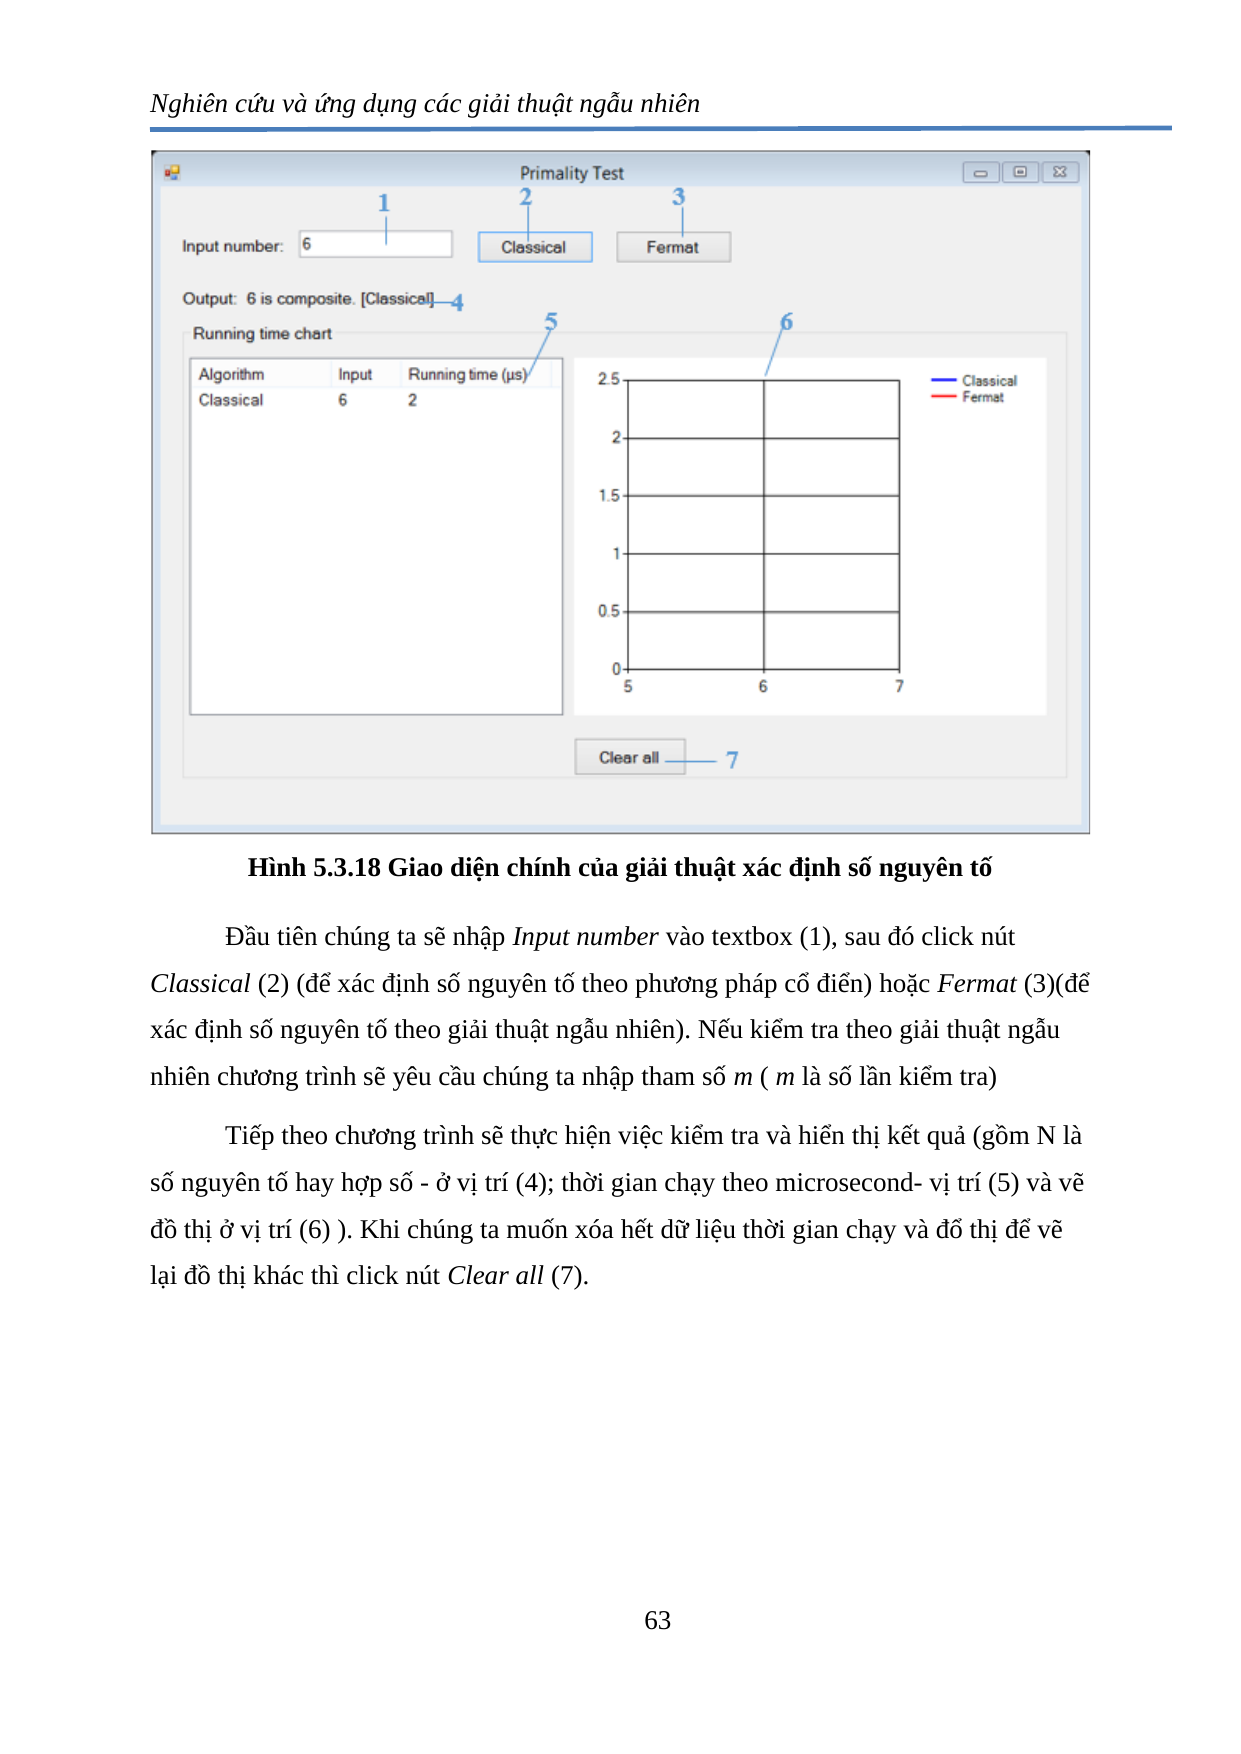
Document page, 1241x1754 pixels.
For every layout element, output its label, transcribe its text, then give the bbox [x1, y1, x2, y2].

text Tiếp theo chương trình sẽ thực hiện việc kiểm tra và hiển thị kết quả (gồm N là số nguyên tố hay hợp số - ở vị trí (4); thời gian chạy theo microsecond- vị trí (5) và vẽ đồ thị ở vị trí (6) ). Khi chúng ta muốn xóa hết dữ liệu thời gian chạy và đổ thị để vẽ lại đồ thị khác thì click nút Clear all (7). [150, 1119, 1090, 1291]
text Đầu tiên chúng ta sẽ nhập Input number vào textbox (1), sau đó click nút Classical (2) (để xác định số nguyên tố theo phương pháp cổ điển) hoặc Fermat (3)(để xác định số nguyên tố theo giải thuật ngẫu nhiên). Nếu kiểm tra theo giải thuật ngẫu nhiên chương trình sẽ yêu cầu chúng ta nhập tham số m ( m là số lần kiểm tra) [150, 920, 1090, 1091]
